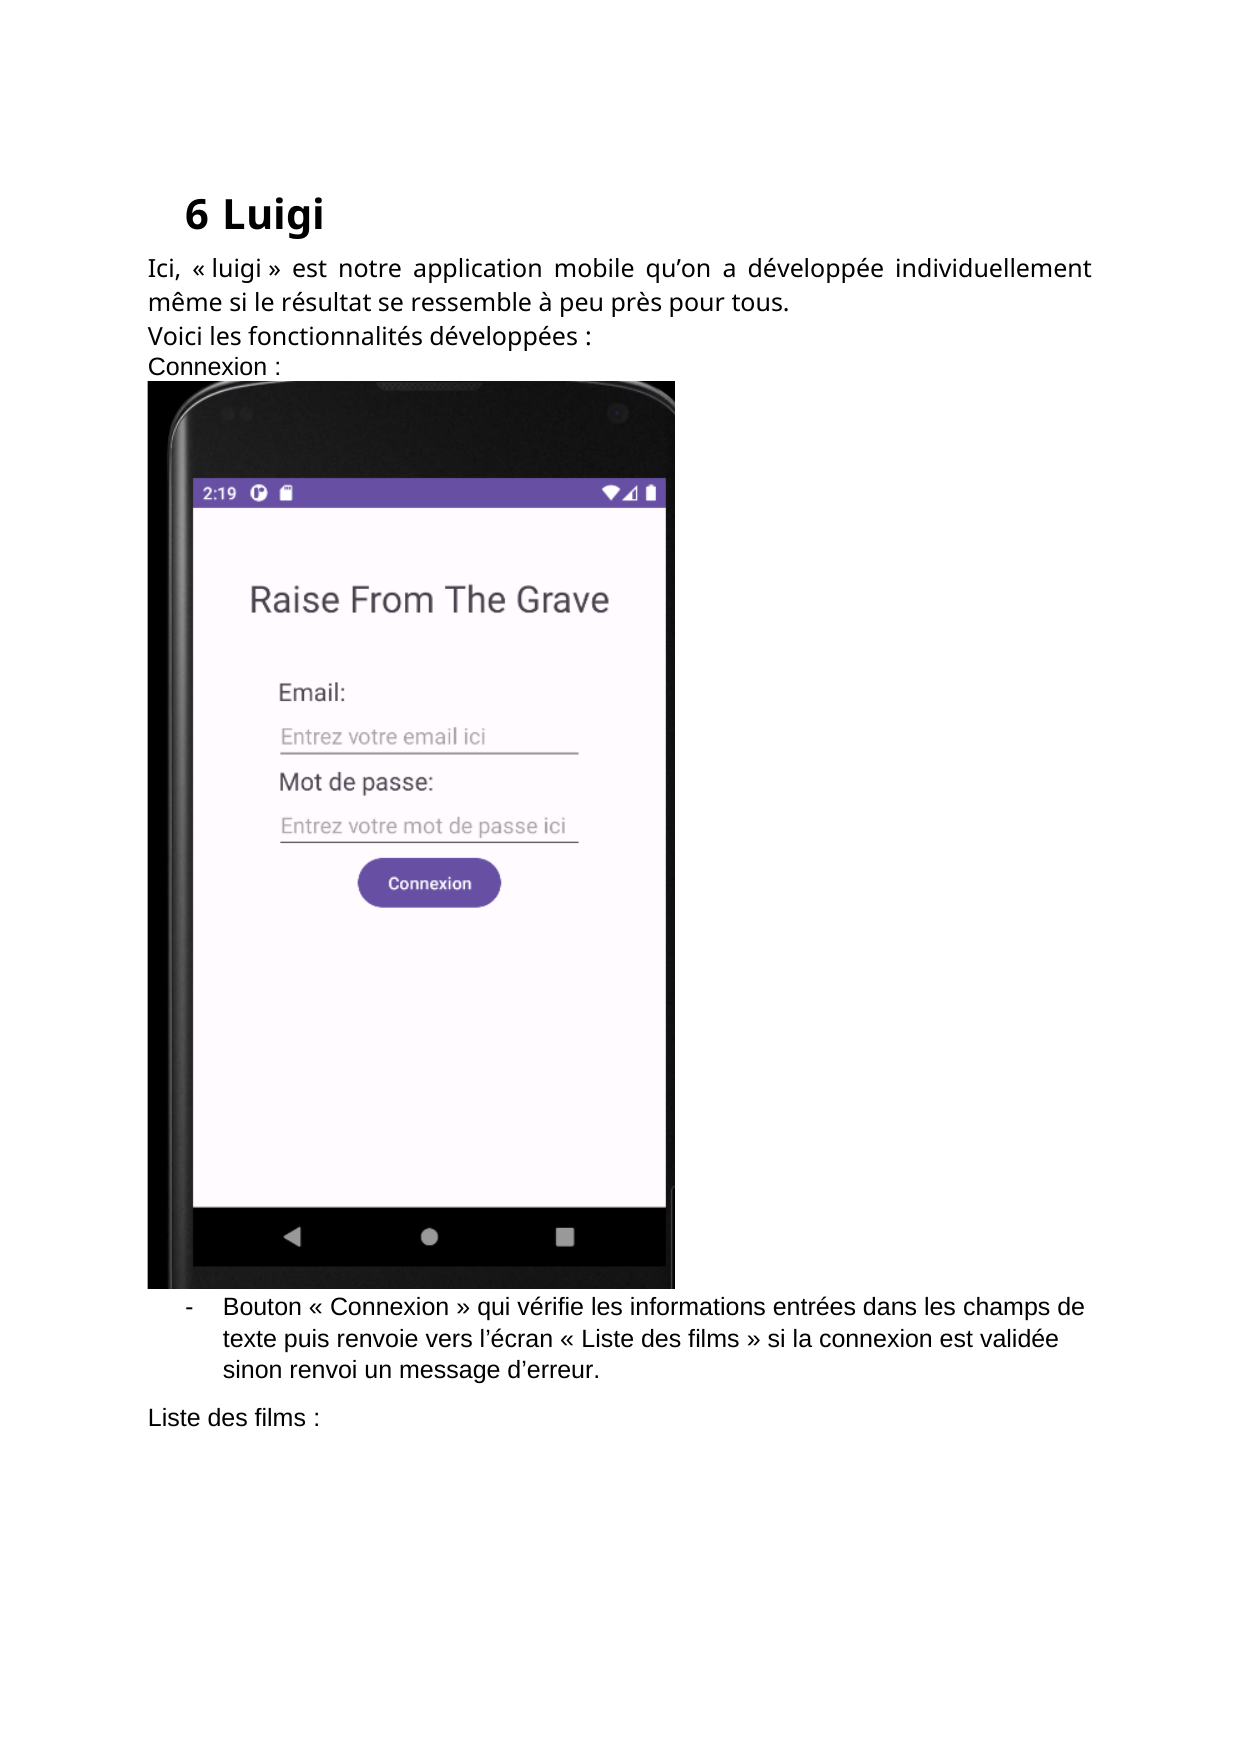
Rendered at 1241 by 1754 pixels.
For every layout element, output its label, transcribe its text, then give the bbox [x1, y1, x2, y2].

text Voici les fonctionnalités développées : [148, 318, 1093, 352]
list Bouton « Connexion » qui vérifie les informations entrées dans les champs de texte puis renvoie vers l’écran « Liste des films » si la connexion est validée sinon renvoi un message d’erreur. [185, 1288, 1093, 1384]
text Connexion : [148, 352, 1093, 381]
picture [147, 381, 675, 1289]
text Liste des films : [148, 1403, 1093, 1432]
subtitle Luigi [185, 185, 1093, 242]
text Ici, « luigi » est notre application mobile qu’on a développée individuellement même si le résultat se ressemble à peu près pour tous. [148, 250, 1093, 318]
